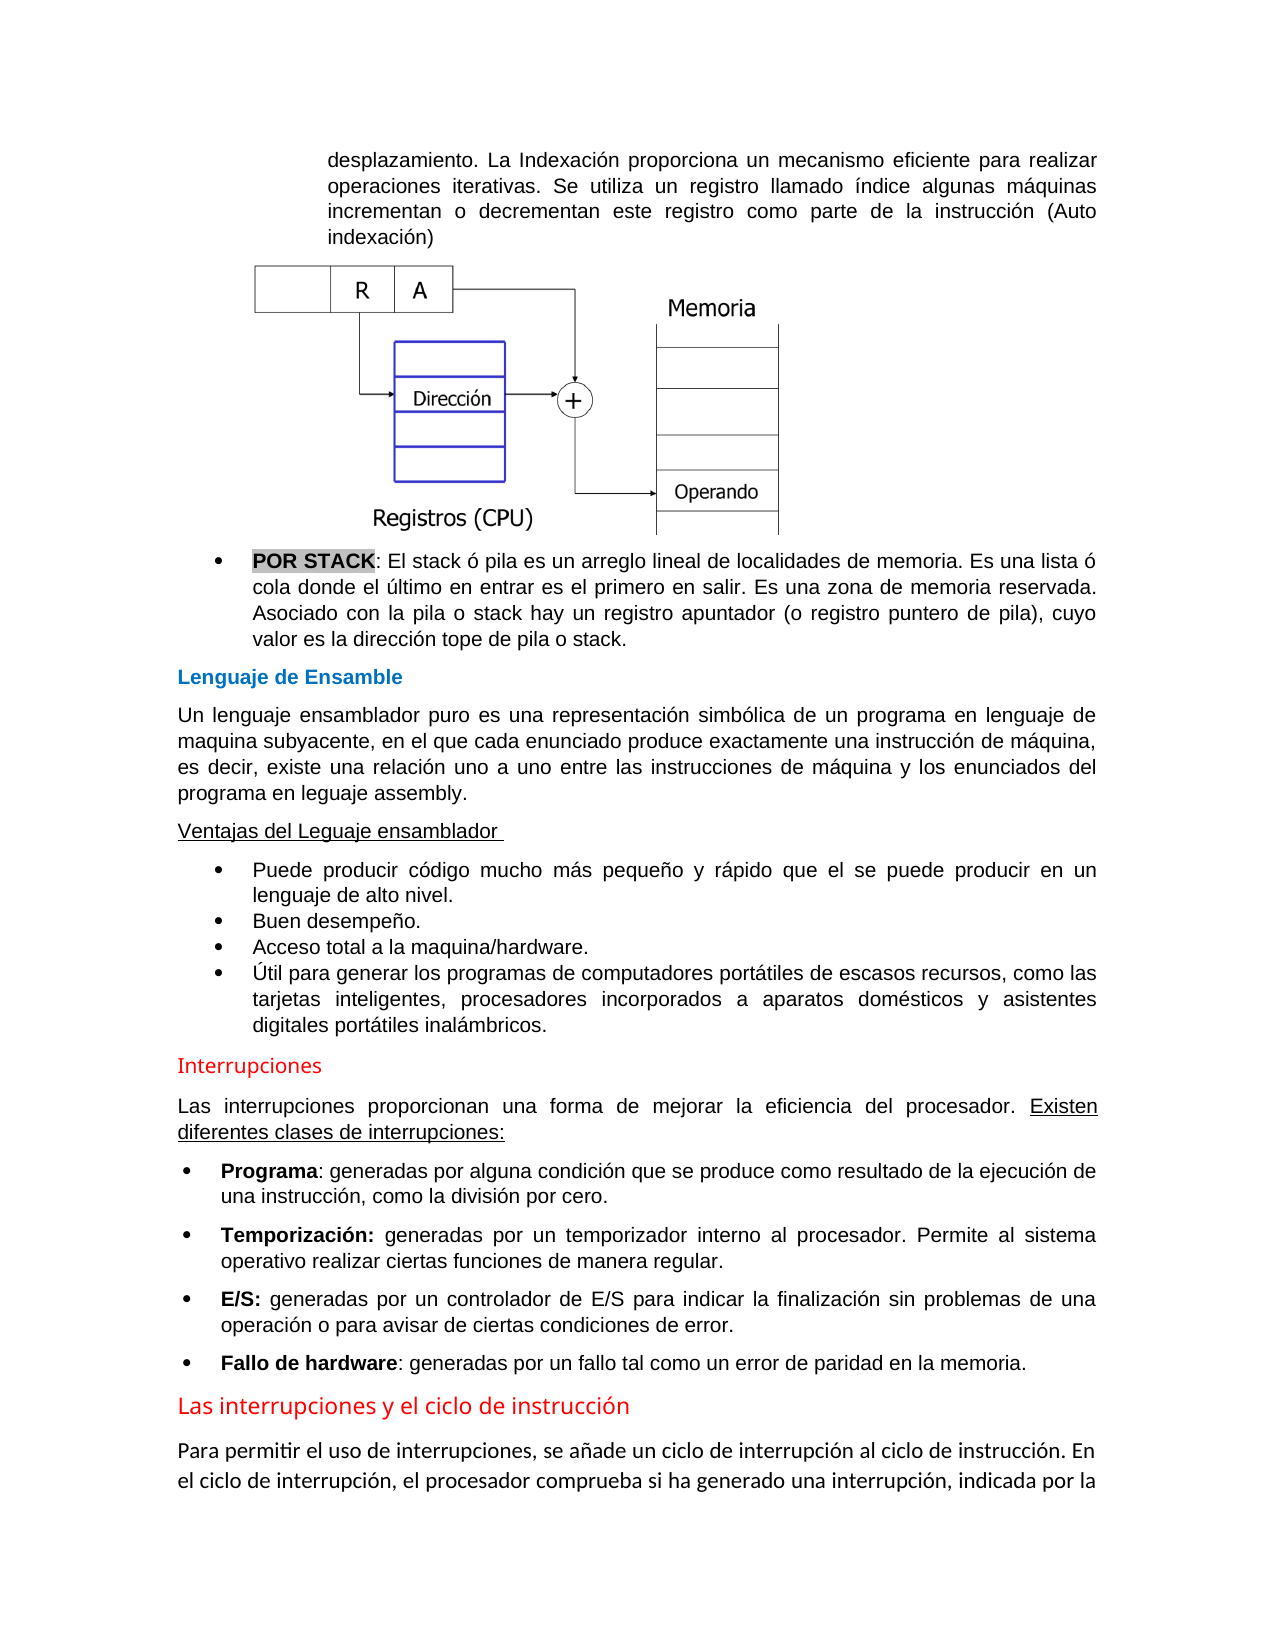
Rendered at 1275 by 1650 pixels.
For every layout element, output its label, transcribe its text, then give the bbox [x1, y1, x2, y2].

list POR STACK: El stack ó pila es un arreglo lineal de localidades de memoria. Es una lista ó cola donde el último en entrar es el primero en salir. Es una zona de memoria reservada. Asociado con la pila o stack hay un registro apuntador (o registro puntero de pila), cuyo valor es la dirección tope de pila o stack. [215, 549, 1098, 651]
list Puede producir código mucho más pequeño y rápido que el se puede producir en un lenguaje de alto nivel. [215, 857, 1098, 907]
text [177, 1436, 1098, 1494]
list Buen desempeño. [215, 909, 1098, 933]
list Programa: generadas por alguna condición que se produce como resultado de la ejecución de una instrucción, como la división por cero. [183, 1158, 1098, 1208]
list Acceso total a la maquina/hardware. [215, 935, 1098, 959]
text Un lenguaje ensamblador puro es una representación simbólica de un programa en lenguaje de maquina subyacente, en el que cada enunciado produce exactamente una instrucción de máquina, es decir, existe una relación uno a uno entre las instrucciones de máquina y los enunciados del programa en leguaje assembly. [177, 703, 1098, 805]
picture [252, 263, 780, 535]
list Útil para generar los programas de computadores portátiles de escasos recursos, como las tarjetas inteligentes, procesadores incorporados a aparatos domésticos y asistentes digitales portátiles inalámbricos. [215, 961, 1098, 1037]
text Ventajas del Leguaje ensamblador [177, 819, 1098, 843]
text Las interrupciones y el ciclo de instrucción [177, 1390, 1098, 1421]
list E/S: generadas por un controlador de E/S para indicar la finalización sin problemas de una operación o para avisar de ciertas condiciones de error. [183, 1287, 1098, 1337]
text Las interrupciones proporcionan una forma de mejorar la eficiencia del procesador. Existen diferentes clases de interrupciones: [177, 1094, 1098, 1144]
list Temporización: generadas por un temporizador interno al procesador. Permite al sistema operativo realizar ciertas funciones de manera regular. [183, 1223, 1098, 1273]
text Interrupciones [177, 1051, 1098, 1079]
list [290, 148, 1098, 249]
list Fallo de hardware: generadas por un fallo tal como un error de paridad en la memoria. [183, 1351, 1098, 1375]
text Lenguaje de Ensamble [177, 665, 1098, 689]
